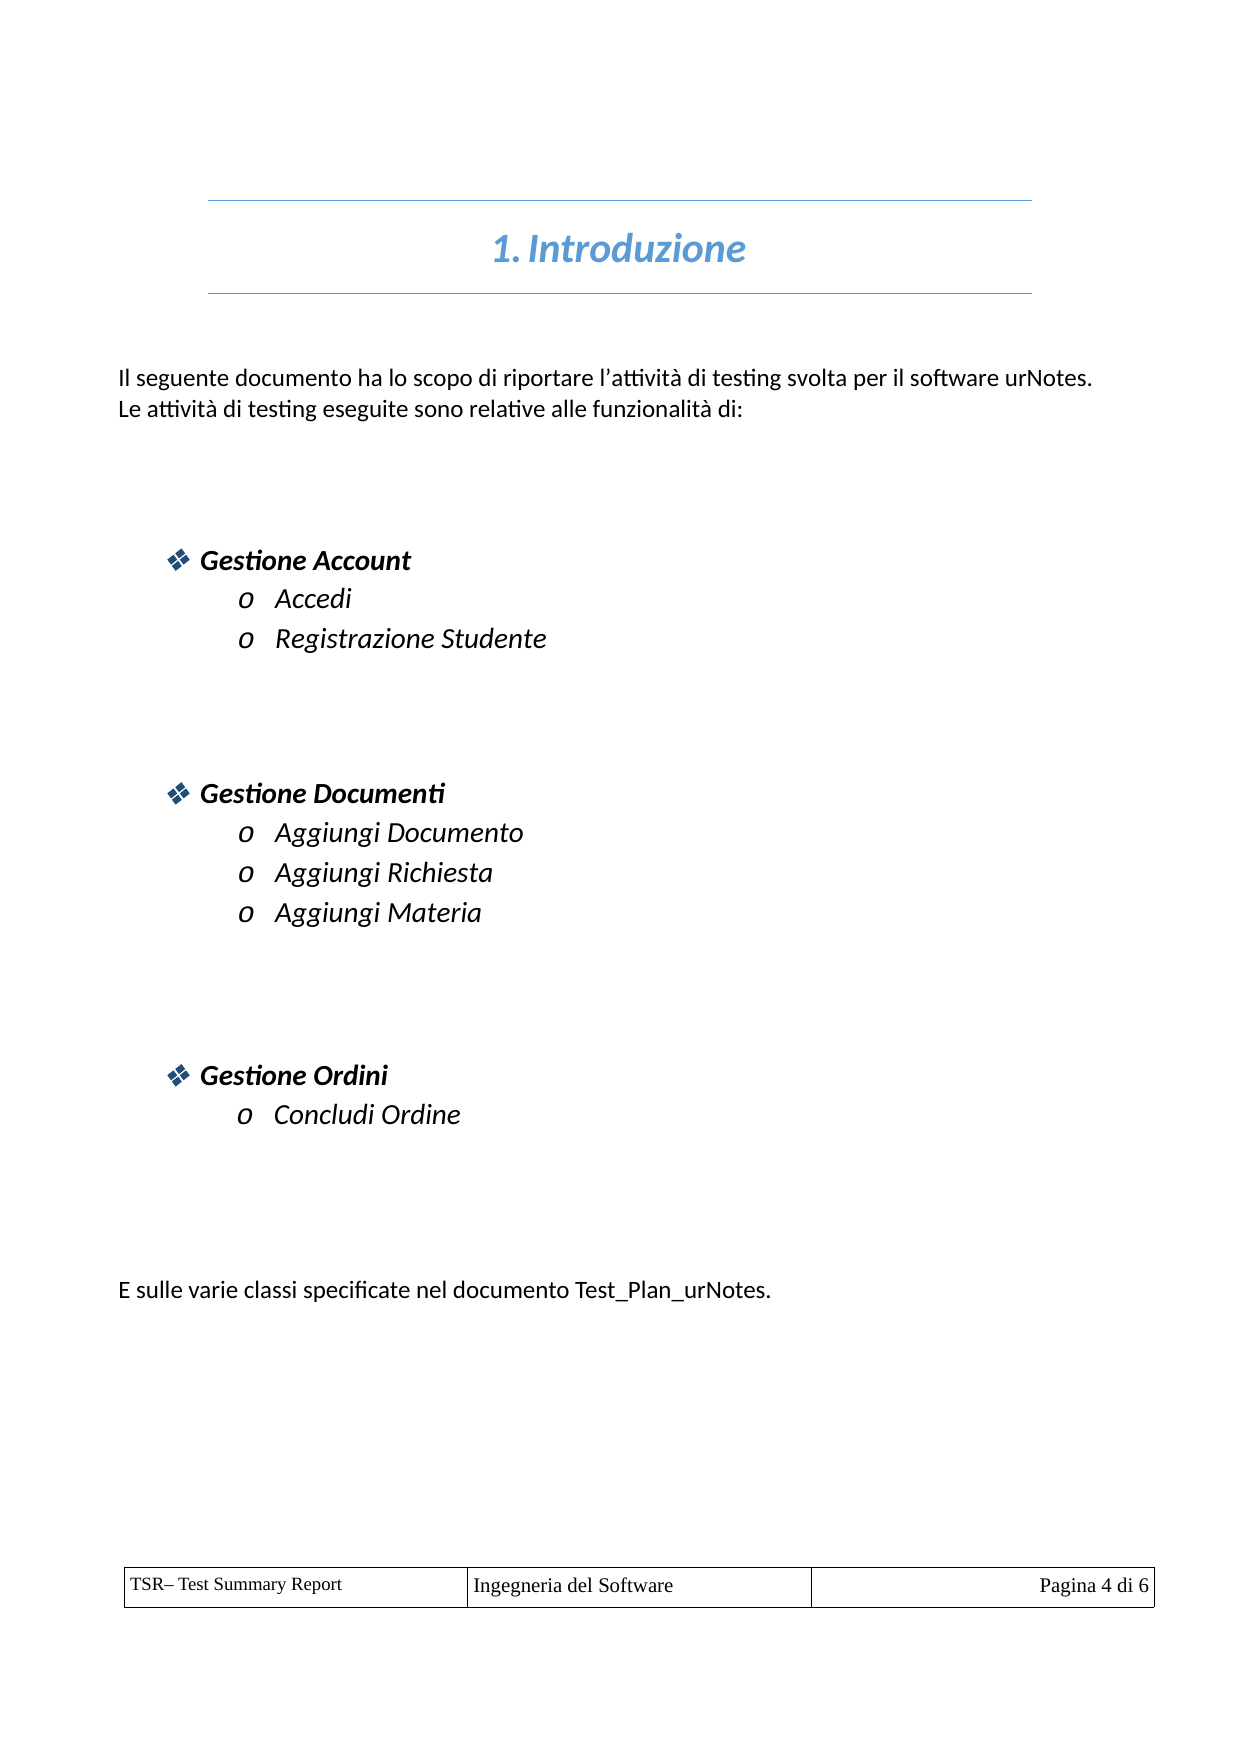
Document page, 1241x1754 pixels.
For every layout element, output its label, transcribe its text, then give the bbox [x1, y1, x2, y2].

list Concludi Ordine [236, 1096, 1122, 1133]
list Gestione Documenti [162, 776, 1122, 811]
list Introduzione [208, 201, 1032, 293]
text E sulle varie classi specificate nel documento Test_Plan_urNotes. [118, 1275, 1122, 1305]
list Gestione Ordini [162, 1057, 1122, 1093]
list Aggiungi Richiesta [237, 854, 1122, 891]
list Aggiungi Documento [237, 814, 1122, 851]
list Registrazione Studente [237, 620, 1122, 657]
text Il seguente documento ha lo scopo di riportare l’attività di testing svolta per il software urNotes. Le attività di testing eseguite sono relative alle funzionalità di: [118, 363, 1122, 424]
list Gestione Account [162, 542, 1122, 577]
list Accedi [237, 580, 1122, 617]
list Aggiungi Materia [237, 894, 1122, 931]
